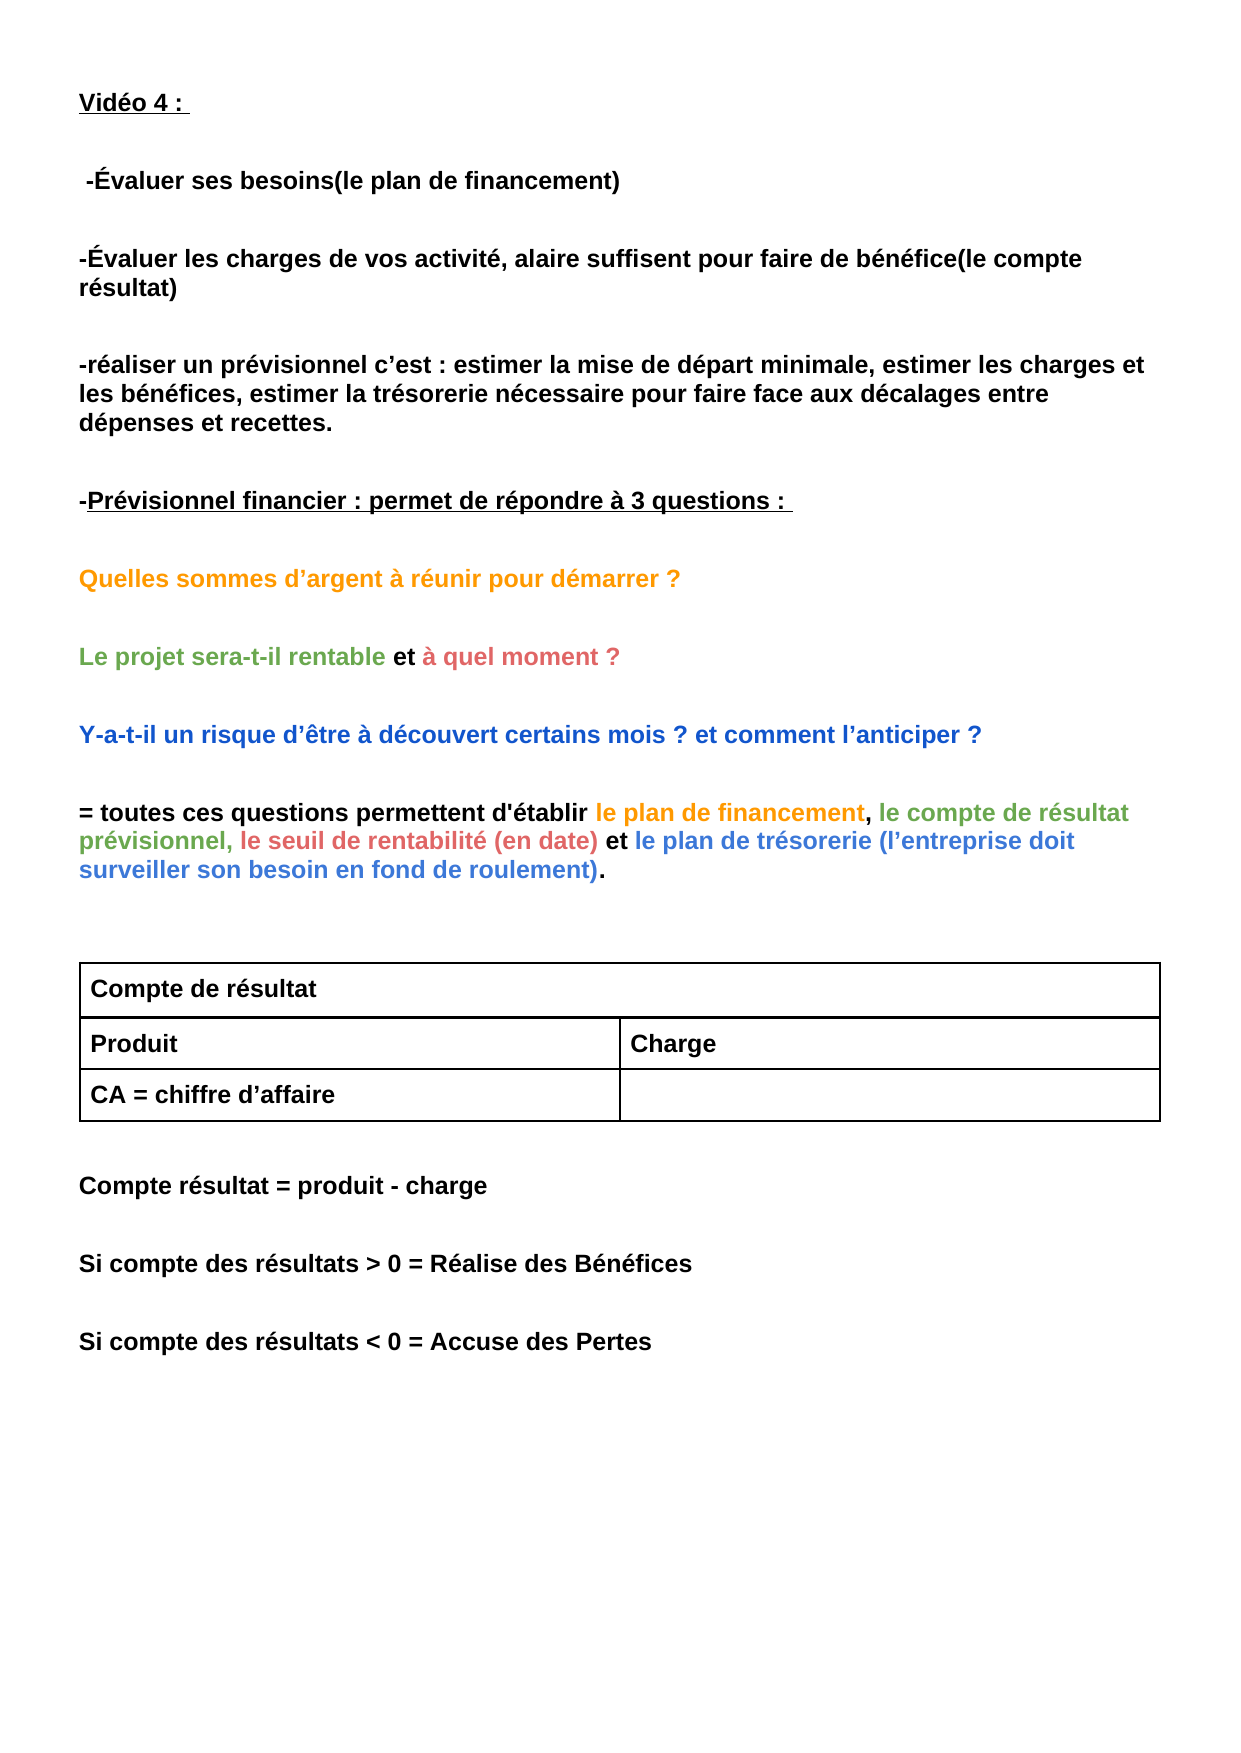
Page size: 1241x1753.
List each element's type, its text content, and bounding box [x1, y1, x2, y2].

text -réaliser un prévisionnel c’est : estimer la mise de départ minimale, estimer les charges et les bénéfices, estimer la trésorerie nécessaire pour faire face aux décalages entre dépenses et recettes. [79, 350, 1148, 437]
text = toutes ces questions permettent d'établir le plan de financement, le compte de résultat prévisionnel, le seuil de rentabilité (en date) et le plan de trésorerie (l’entreprise doit surveiller son besoin en fond de roulement). [79, 797, 1148, 884]
text Le projet sera-t-il rentable et à quel moment ? [79, 642, 1148, 670]
text -Évaluer les charges de vos activité, alaire suffisent pour faire de bénéfice(le compte résultat) [79, 244, 1148, 301]
text Vidéo 4 : [79, 88, 1148, 117]
text Quelles sommes d’argent à réunir pour démarrer ? [79, 564, 1148, 592]
table_cell Charge [621, 1019, 1159, 1068]
text -Prévisionnel financier : permet de répondre à 3 questions : [79, 486, 1148, 514]
text Compte résultat = produit - charge [79, 1171, 1148, 1200]
table_cell Produit [81, 1019, 619, 1068]
table_cell CA = chiffre d’affaire [81, 1070, 619, 1120]
table_cell [621, 1070, 1159, 1120]
text Y-a-t-il un risque d’être à découvert certains mois ? et comment l’anticiper ? [79, 719, 1148, 748]
text -Évaluer ses besoins(le plan de financement) [79, 166, 1148, 194]
text Si compte des résultats > 0 = Réalise des Bénéfices [79, 1249, 1148, 1278]
table_header Compte de résultat [81, 964, 1159, 1016]
text Si compte des résultats < 0 = Accuse des Pertes [79, 1327, 1148, 1356]
